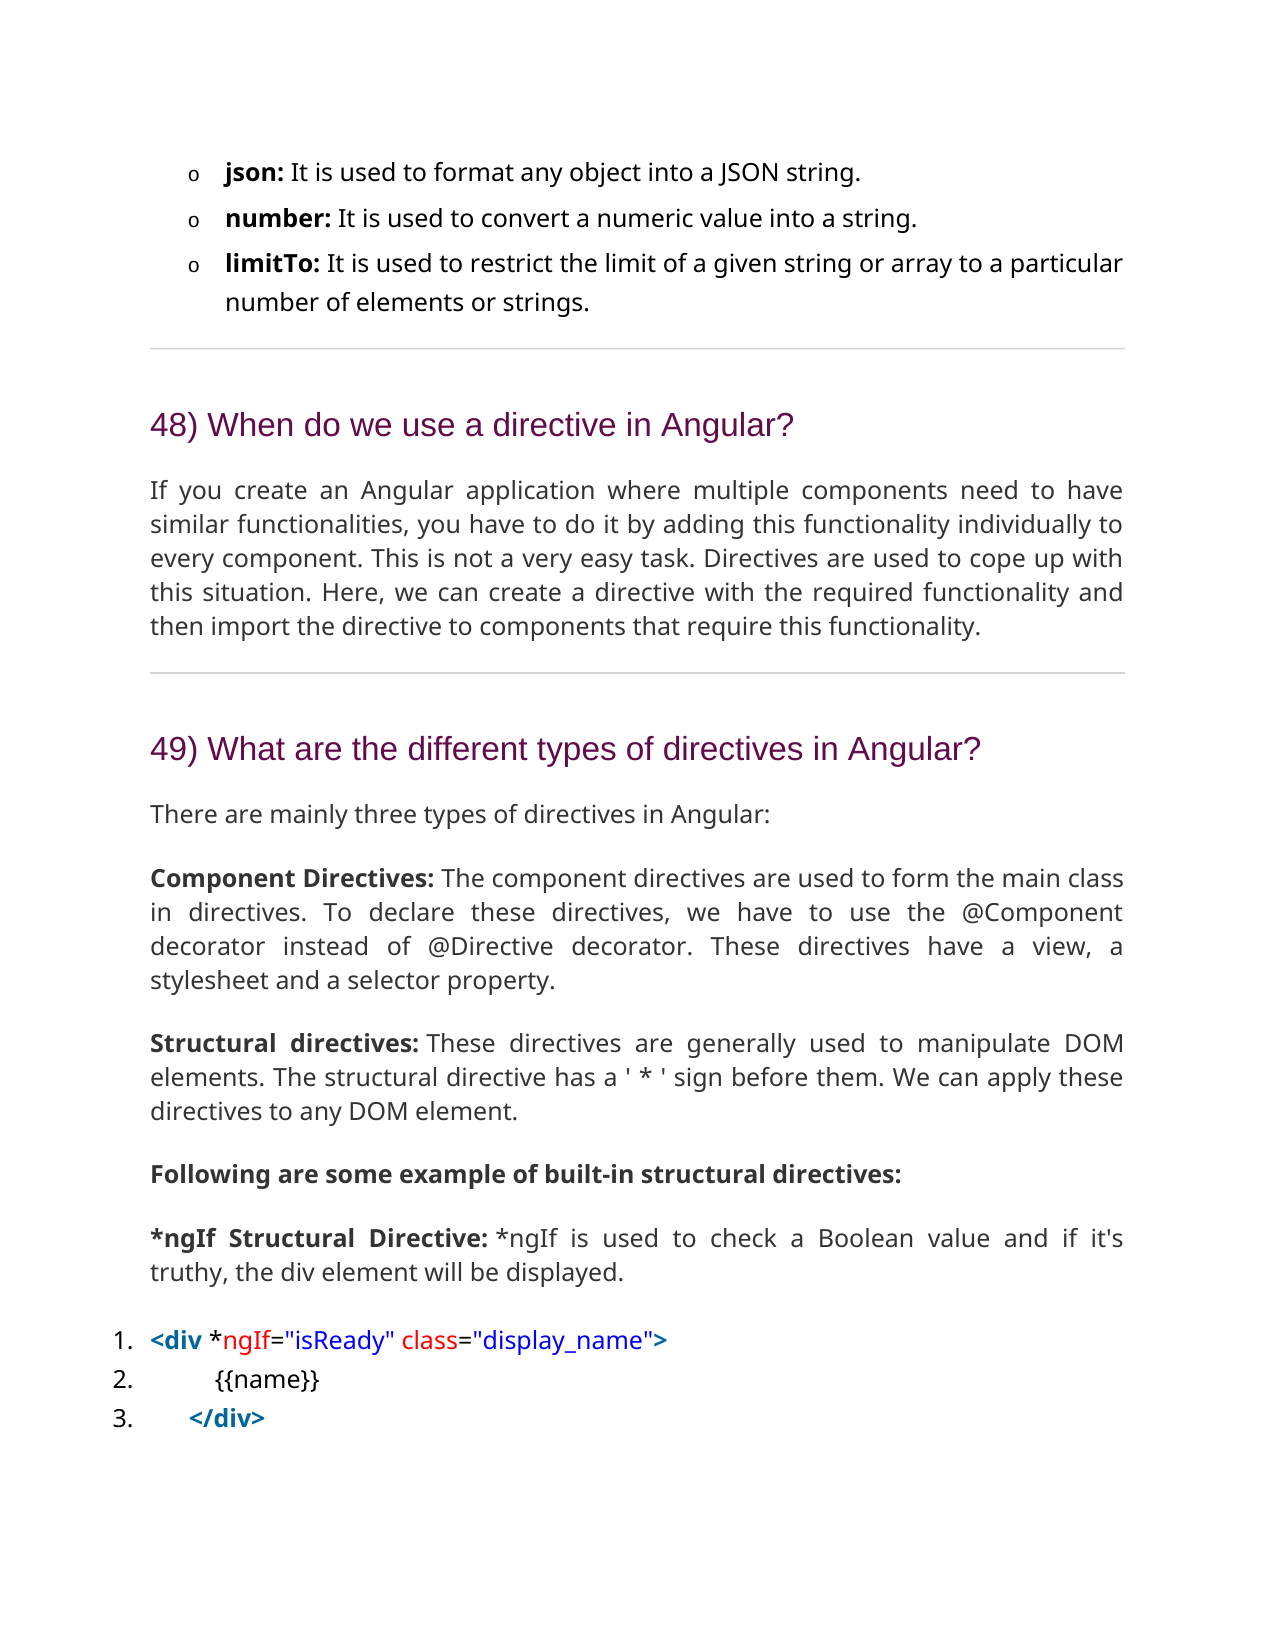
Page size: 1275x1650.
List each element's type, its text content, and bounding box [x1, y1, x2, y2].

list number: It is used to convert a numeric value into a string. [187, 195, 1125, 234]
list json: It is used to format any object into a JSON string. [187, 150, 1125, 189]
text If you create an Angular application where multiple components need to have similar functionalities, you have to do it by adding this functionality individually to every component. This is not a very easy task. Directives are used to cope up with this situation. Here, we can create a directive with the required functionality and then import the directive to components that require this functionality. [150, 473, 1125, 643]
list </div> [112, 1396, 1125, 1435]
text Component Directives: The component directives are used to form the main class in directives. To declare these directives, we have to use the @Component decorator instead of @Directive decorator. These directives have a view, a stylesheet and a selector property. [150, 860, 1125, 996]
text Following are some example of built-in structural directives: [150, 1157, 1125, 1191]
list {{name}} [112, 1357, 1125, 1396]
text *ngIf Structural Directive: *ngIf is used to check a Boolean value and if it's truthy, the div element will be displayed. [150, 1220, 1125, 1288]
text 49) What are the different types of directives in Angular? [150, 729, 1125, 768]
text 48) When do we use a directive in Angular? [150, 405, 1125, 443]
text Structural directives: These directives are generally used to manipulate DOM elements. The structural directive has a ' * ' sign before them. We can apply these directives to any DOM element. [150, 1026, 1125, 1128]
list <div *ngIf="isReady" class="display_name"> [112, 1317, 1125, 1357]
text There are mainly three types of directives in Angular: [150, 797, 1125, 831]
list limitTo: It is used to restrict the limit of a given string or array to a particular number of elements or strings. [187, 241, 1125, 319]
